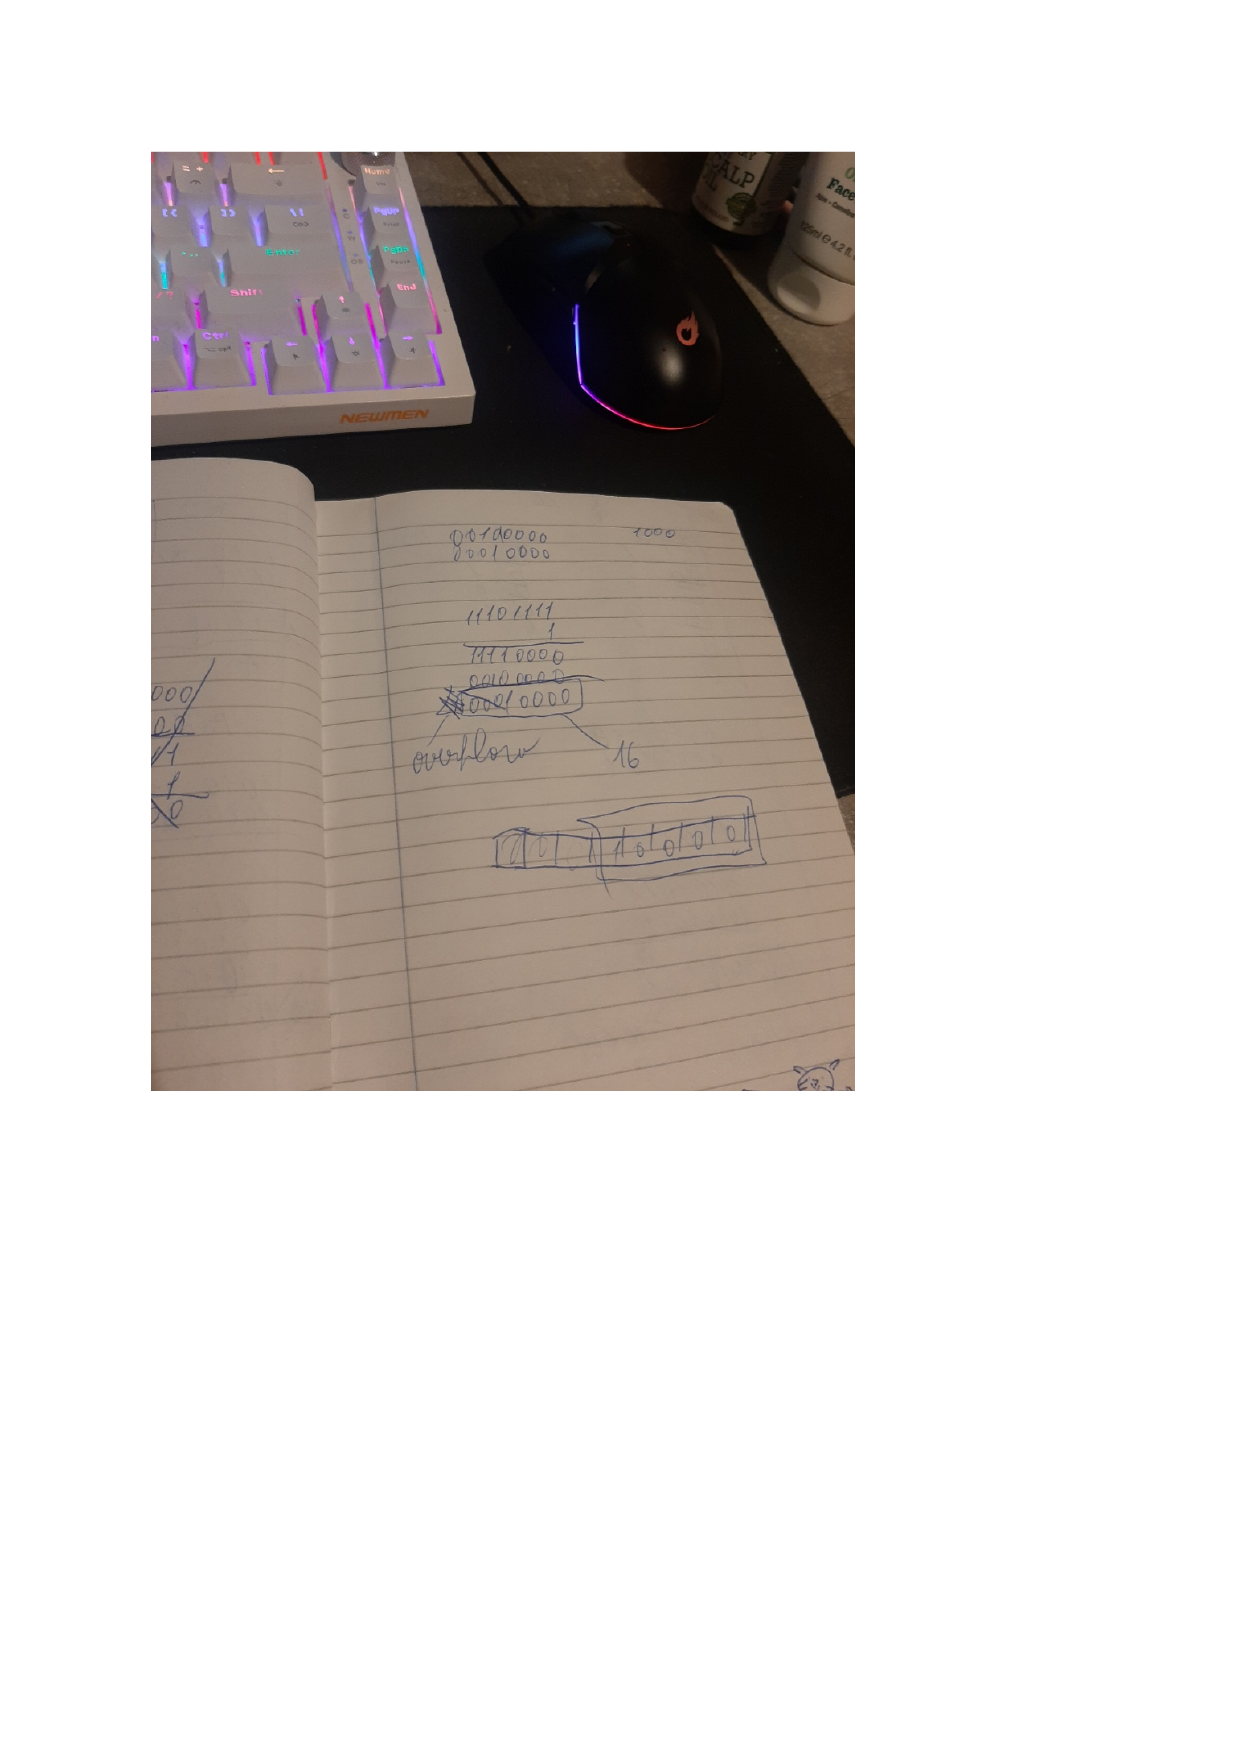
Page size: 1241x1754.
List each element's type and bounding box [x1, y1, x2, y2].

picture [151, 153, 855, 1091]
